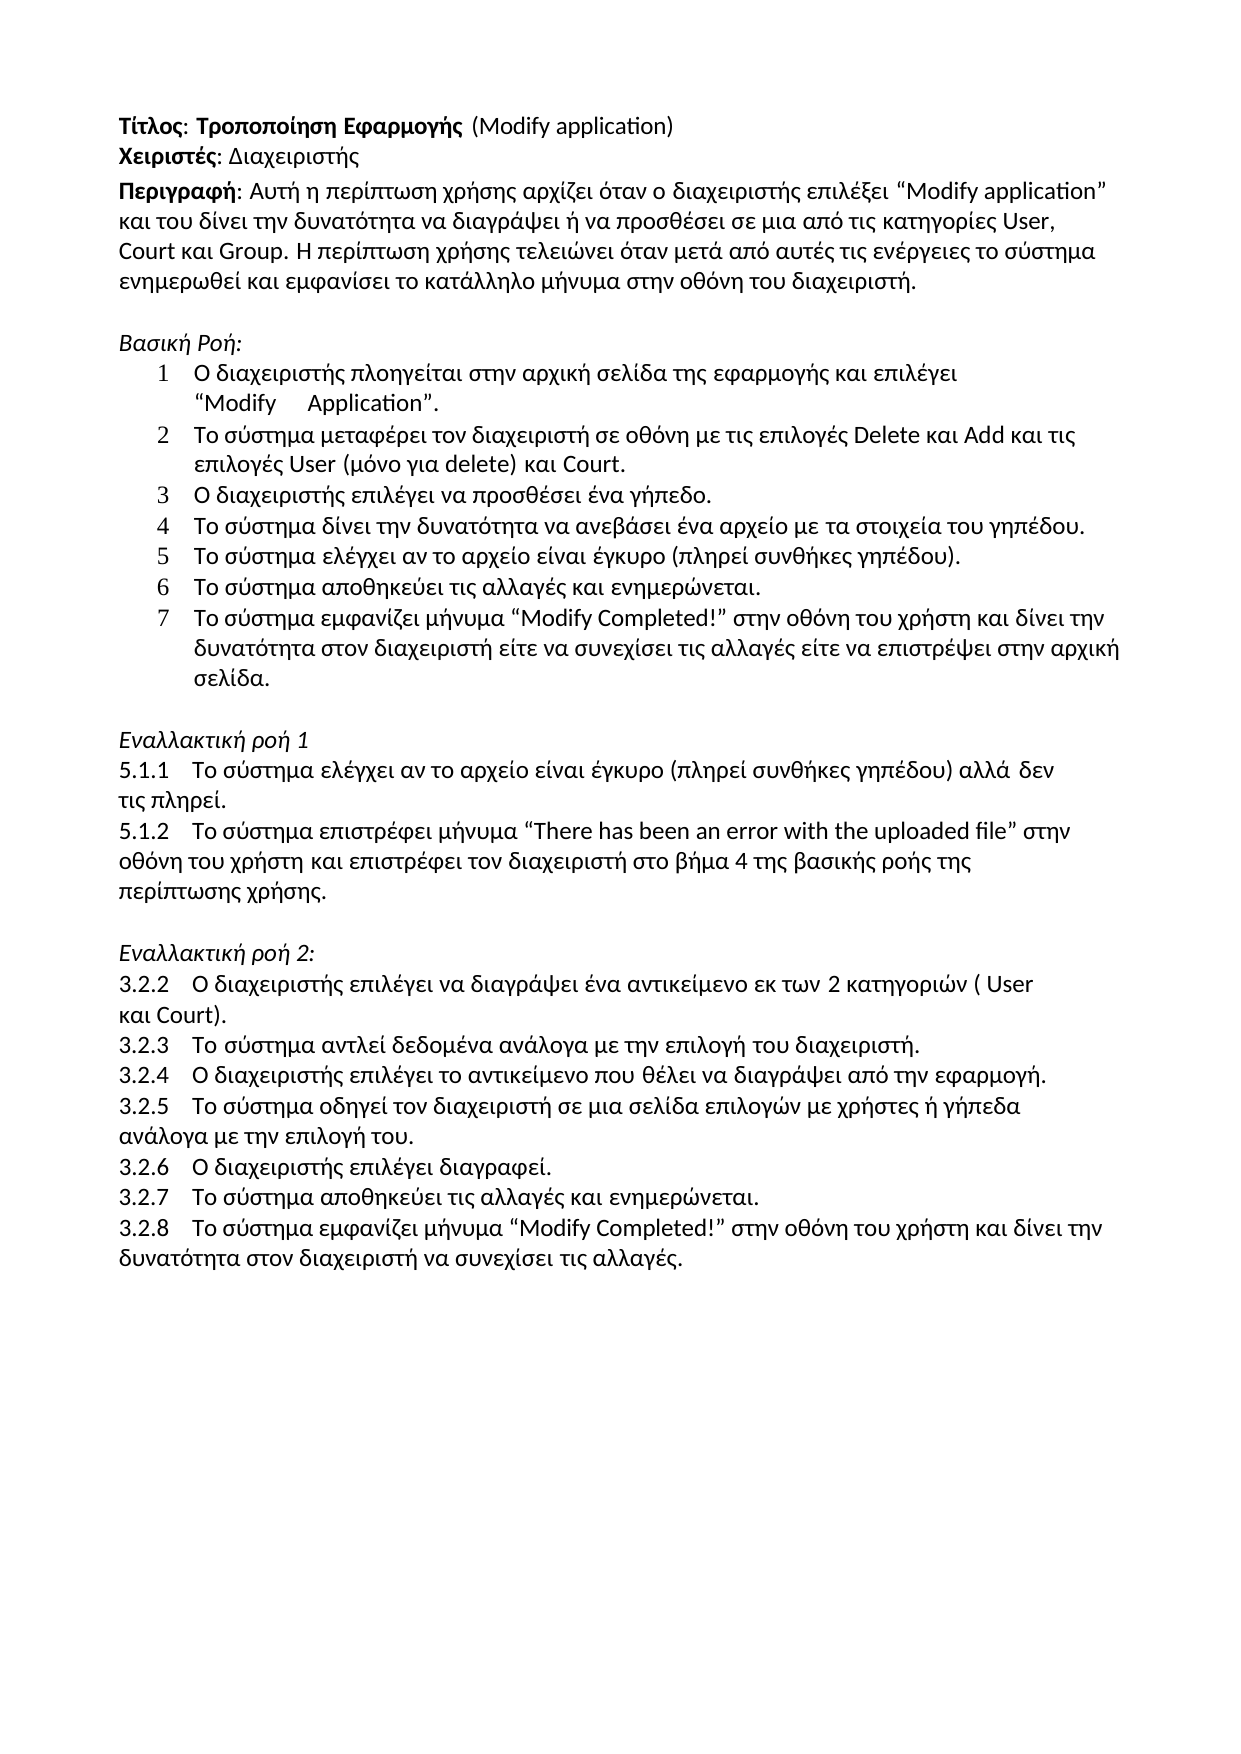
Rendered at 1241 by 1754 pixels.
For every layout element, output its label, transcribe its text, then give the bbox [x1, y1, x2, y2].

text Τίτλος: Τροποποίηση Εφαρμογής (Modify application) [118, 110, 1240, 141]
text Περιγραφή: Αυτή η περίπτωση χρήσης αρχίζει όταν ο διαχειριστής επιλέξει “Modify application” και του δίνει την δυνατότητα να διαγράψει ή να προσθέσει σε μια από τις κατηγορίες User, Court και Group. Η περίπτωση χρήσης τελειώνει όταν μετά από αυτές τις ενέργειες το σύστημα ενημερωθεί και εμφανίσει το κατάλληλο μήνυμα στην οθόνη του διαχειριστή. [118, 175, 1116, 295]
list Το σύστημα εμφανίζει μήνυμα “Modify Completed!” στην οθόνη του χρήστη και δίνει την δυνατότητα στον διαχειριστή είτε να συνεχίσει τις αλλαγές είτε να επιστρέψει στην αρχική σελίδα. [157, 603, 1122, 693]
text Βασική Ροή: [118, 327, 1240, 357]
list Το σύστημα ελέγχει αν το αρχείο είναι έγκυρο (πληρεί συνθήκες γηπέδου). [157, 541, 1240, 571]
list Ο διαχειριστής επιλέγει το αντικείμενο που θέλει να διαγράψει από την εφαρμογή. [118, 1059, 1240, 1089]
list Το σύστημα ελέγχει αν το αρχείο είναι έγκυρο (πληρεί συνθήκες γηπέδου) αλλά δεν τις πληρεί. [118, 754, 1080, 814]
list Το σύστημα μεταφέρει τον διαχειριστή σε οθόνη με τις επιλογές Delete και Add και τις επιλογές User (μόνο για delete) και Court. [157, 419, 1077, 479]
list Ο διαχειριστής επιλέγει να διαγράψει ένα αντικείμενο εκ των 2 κατηγοριών ( User και Court). [118, 968, 1062, 1029]
list Ο διαχειριστής επιλέγει να προσθέσει ένα γήπεδο. [157, 479, 1240, 509]
list Το σύστημα δίνει την δυνατότητα να ανεβάσει ένα αρχείο με τα στοιχεία του γηπέδου. [157, 511, 1240, 541]
list Το σύστημα αποθηκεύει τις αλλαγές και ενημερώνεται. [118, 1181, 1240, 1211]
text Εναλλακτική ροή 2: [118, 937, 1240, 968]
text Εναλλακτική ροή 1 [118, 724, 1240, 754]
list Το σύστημα οδηγεί τον διαχειριστή σε μια σελίδα επιλογών με χρήστες ή γήπεδα ανάλογα με την επιλογή του. [118, 1090, 1049, 1150]
list Το σύστημα επιστρέφει μήνυμα “There has been an error with the uploaded file” στην οθόνη του χρήστη και επιστρέφει τον διαχειριστή στο βήμα 4 της βασικής ροής της περίπτωσης χρήσης. [118, 816, 1095, 906]
text Χειριστές: Διαχειριστής [118, 141, 1240, 171]
list To σύστημα αντλεί δεδομένα ανάλογα με την επιλογή του διαχειριστή. [118, 1030, 1240, 1059]
list Ο διαχειριστής πλοηγείται στην αρχική σελίδα της εφαρμογής και επιλέγει “Modify Application”. [157, 357, 1033, 417]
list Το σύστημα εμφανίζει μήνυμα “Modify Completed!” στην οθόνη του χρήστη και δίνει την δυνατότητα στον διαχειριστή να συνεχίσει τις αλλαγές. [118, 1213, 1104, 1273]
list Ο διαχειριστής επιλέγει διαγραφεί. [118, 1151, 1049, 1181]
list Το σύστημα αποθηκεύει τις αλλαγές και ενημερώνεται. [157, 571, 1240, 601]
